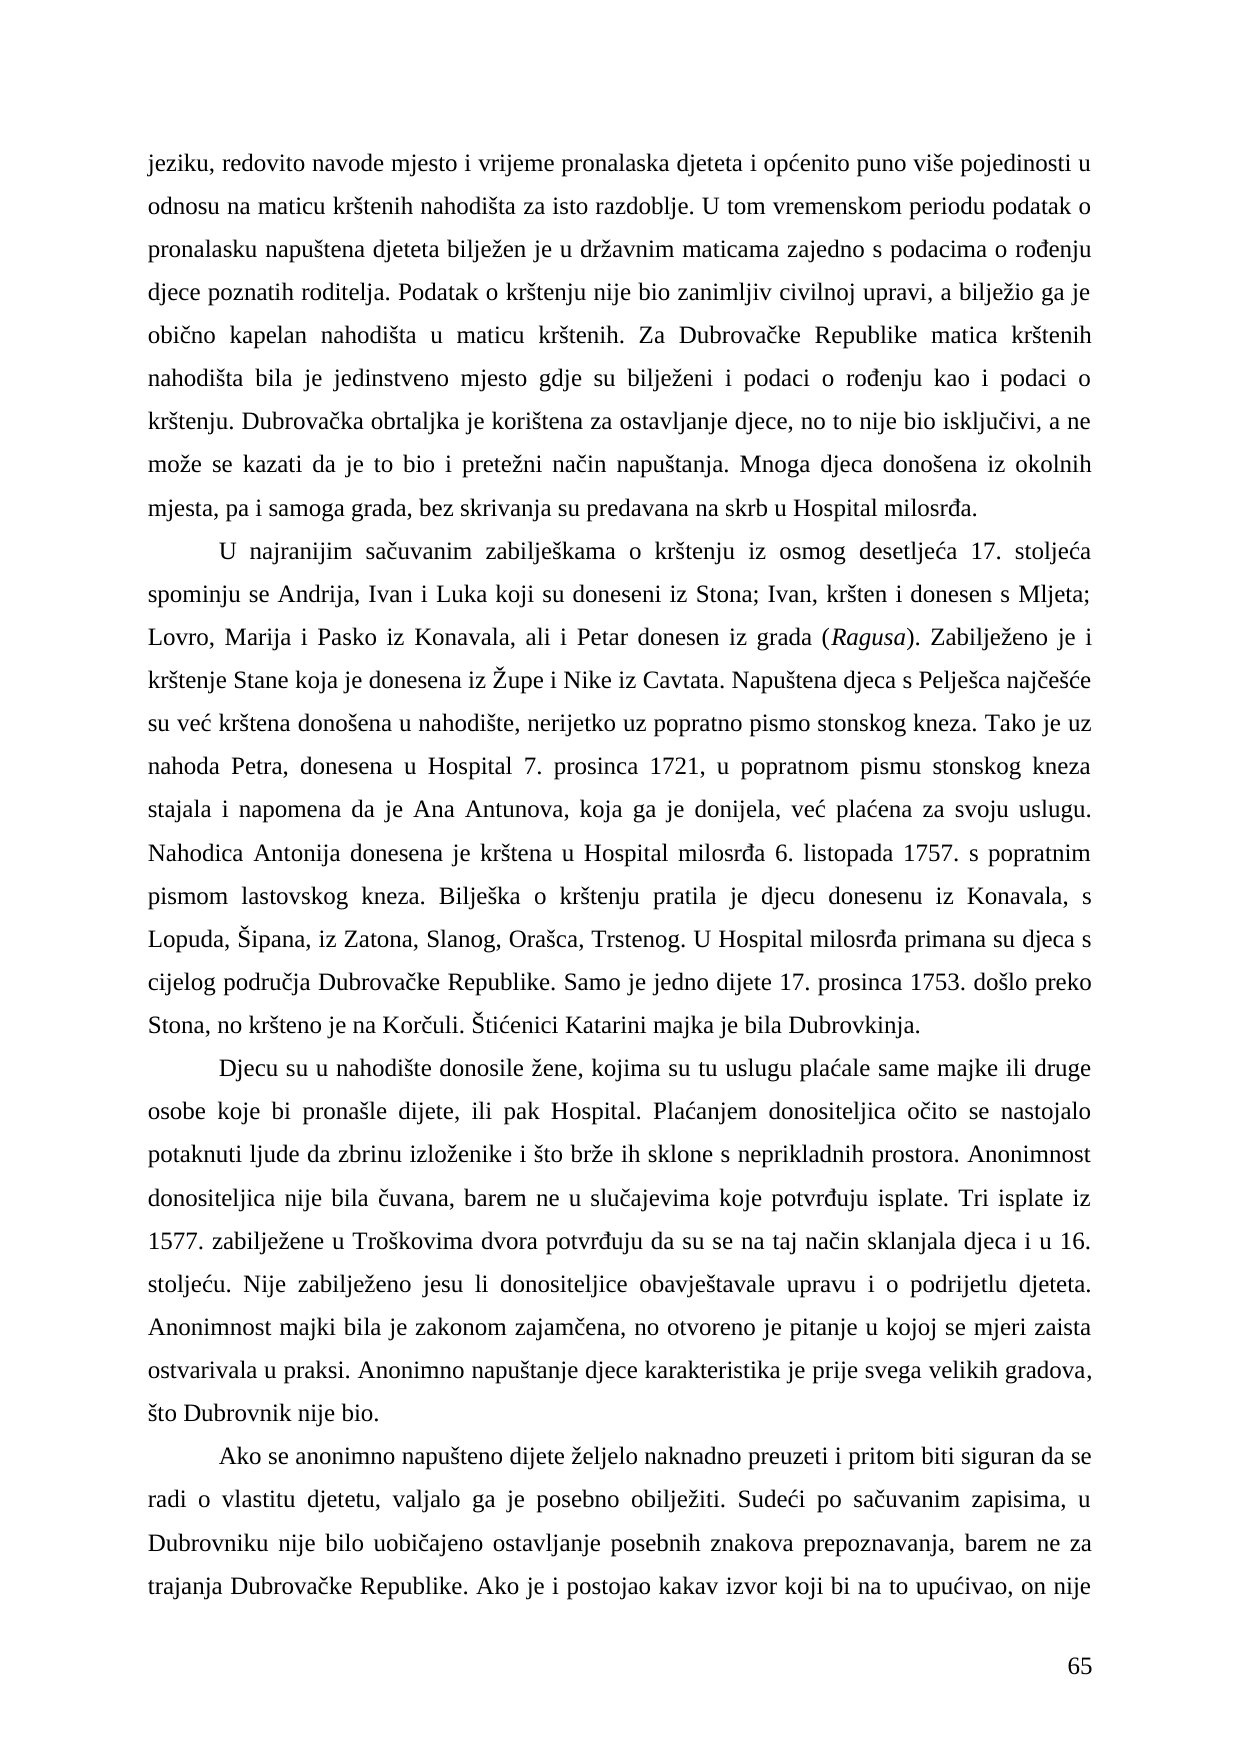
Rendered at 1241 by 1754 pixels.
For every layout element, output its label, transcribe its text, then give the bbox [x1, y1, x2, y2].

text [148, 1441, 1092, 1599]
text Djecu su u nahodište donosile žene, kojima su tu uslugu plaćale same majke ili druge osobe koje bi pronašle dijete, ili pak Hospital. Plaćanjem donositeljica očito se nastojalo potaknuti ljude da zbrinu izloženike i što brže ih sklone s neprikladnih prostora. Anonimnost donositeljica nije bila čuvana, barem ne u slučajevima koje potvrđuju isplate. Tri isplate iz 1577. zabilježene u Troškovima dvora potvrđuju da su se na taj način sklanjala djeca i u 16. stoljeću. Nije zabilježeno jesu li donositeljice obavještavale upravu i o podrijetlu djeteta. Anonimnost majki bila je zakonom zajamčena, no otvoreno je pitanje u kojoj se mjeri zaista ostvarivala u praksi. Anonimno napuštanje djece karakteristika je prije svega velikih gradova, što Dubrovnik nije bio. [148, 1053, 1092, 1427]
text U najranijim sačuvanim zabilješkama o krštenju iz osmog desetljeća 17. stoljeća spominju se Andrija, Ivan i Luka koji su doneseni iz Stona; Ivan, kršten i donesen s Mljeta; Lovro, Marija i Pasko iz Konavala, ali i Petar donesen iz grada (Ragusa). Zabilježeno je i krštenje Stane koja je donesena iz Župe i Nike iz Cavtata. Napuštena djeca s Pelješca najčešće su već krštena donošena u nahodište, nerijetko uz popratno pismo stonskog kneza. Tako je uz nahoda Petra, donesena u Hospital 7. prosinca 1721, u popratnom pismu stonskog kneza stajala i napomena da je Ana Antunova, koja ga je donijela, već plaćena za svoju uslugu. Nahodica Antonija donesena je krštena u Hospital milosrđa 6. listopada 1757. s popratnim pismom lastovskog kneza. Bilješka o krštenju pratila je djecu donesenu iz Konavala, s Lopuda, Šipana, iz Zatona, Slanog, Orašca, Trstenog. U Hospital milosrđa primana su djeca s cijelog područja Dubrovačke Republike. Samo je jedno dijete 17. prosinca 1753. došlo preko Stona, no kršteno je na Korčuli. Štićenici Katarini majka je bila Dubrovkinja. [148, 536, 1092, 1039]
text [148, 148, 1092, 521]
